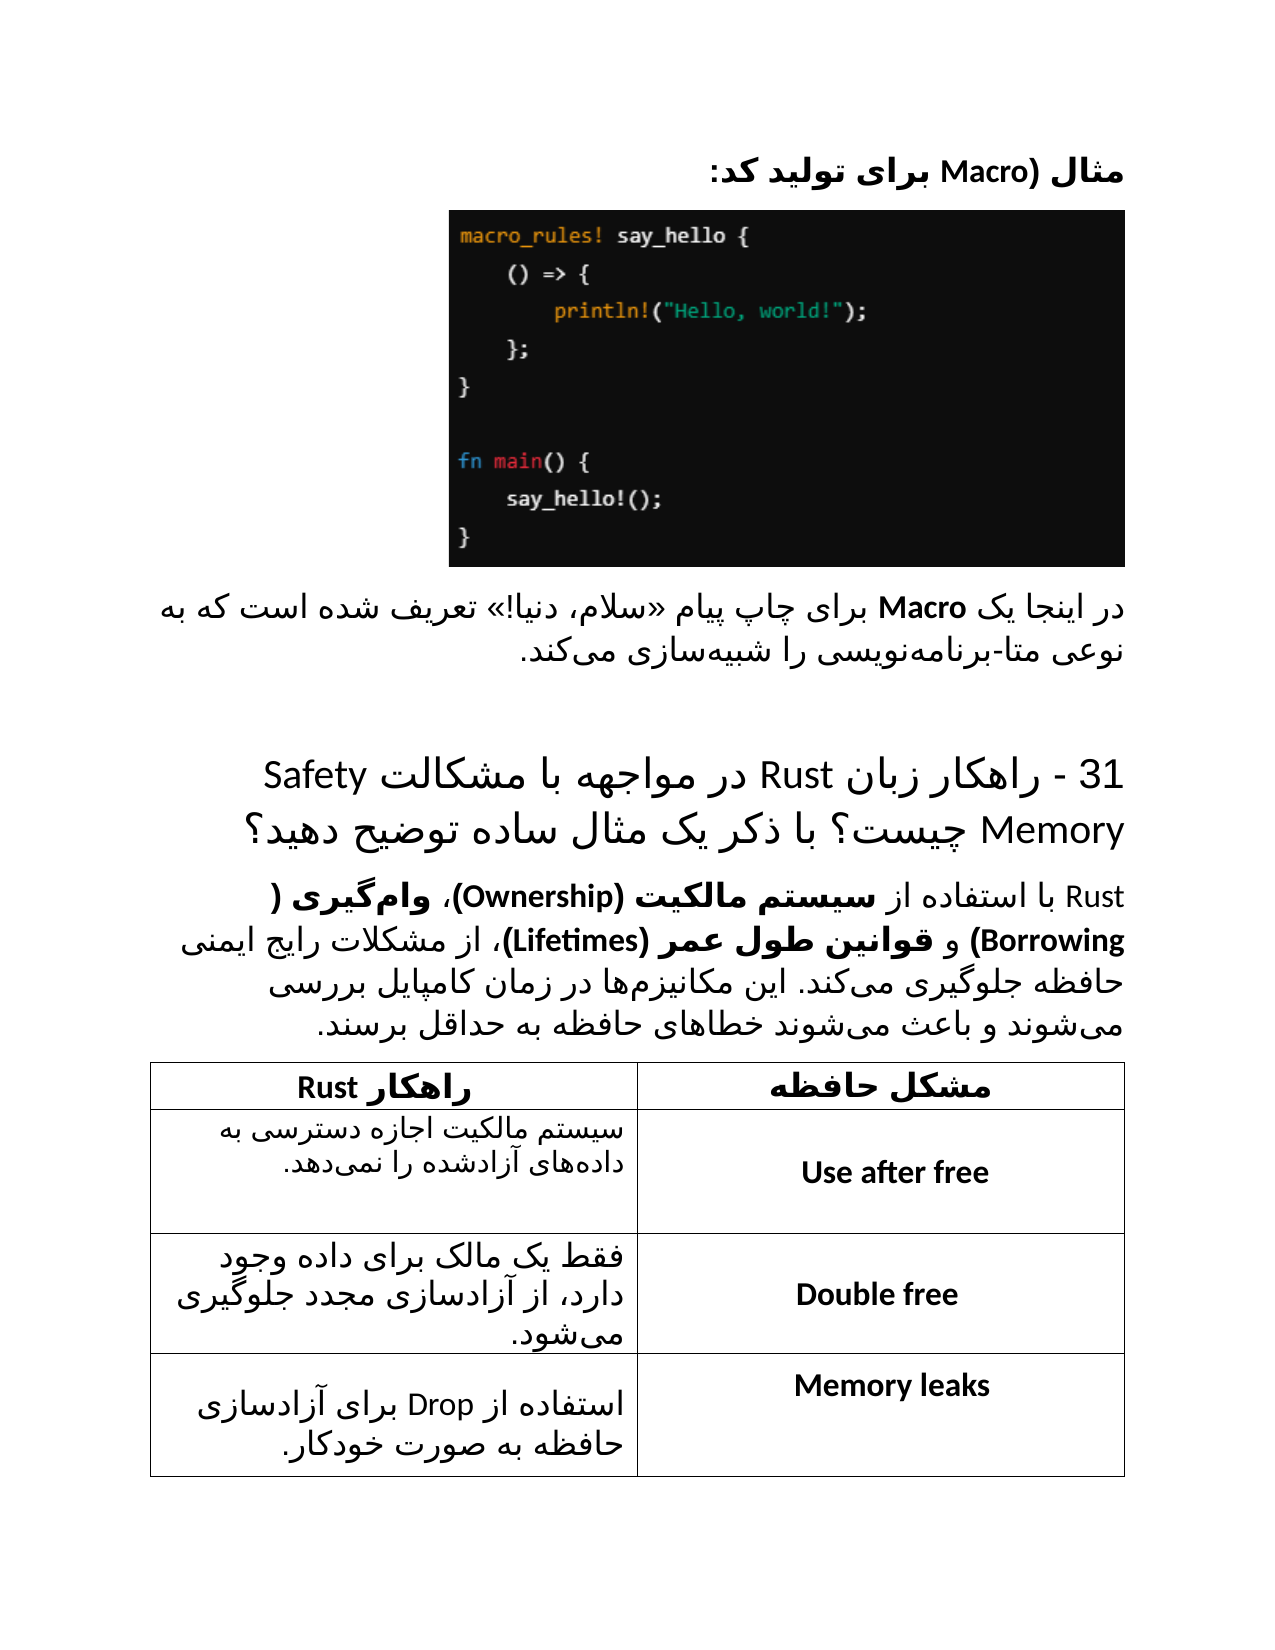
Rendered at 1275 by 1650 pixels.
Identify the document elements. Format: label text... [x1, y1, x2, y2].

table_cell [151, 1234, 637, 1353]
table_header [638, 1063, 1124, 1109]
table_cell [638, 1110, 1124, 1233]
text Rust با استفاده از سیستم مالکیت (Ownership)، وام‌گیری (Borrowing) و قوانین طول عمر (Lifetimes)، از مشکلات رایج ایمنی حافظه جلوگیری می‌کند. این مکانیزم‌ها در زمان کامپایل بررسی می‌شوند و باعث می‌شوند خطاهای حافظه به حداقل برسند. [150, 875, 1125, 1042]
text 31 - راهکار زبان Rust در مواجهه با مشکالت Safety Memory چیست؟ با ذکر یک مثال ساده توضیح دهید؟ [150, 748, 1125, 854]
text در اینجا یک Macro برای چاپ پیام «سلام، دنیا!» تعریف شده است که به نوعی متا-برنامه‌نویسی را شبیه‌سازی می‌کند. [150, 586, 1125, 668]
table_cell [151, 1110, 637, 1233]
table_cell [151, 1354, 637, 1476]
text مثال (Macro برای تولید کد: [150, 150, 1125, 191]
picture [448, 210, 1125, 567]
table_cell [638, 1234, 1124, 1353]
table_header [151, 1063, 637, 1109]
table_cell [638, 1354, 1124, 1476]
